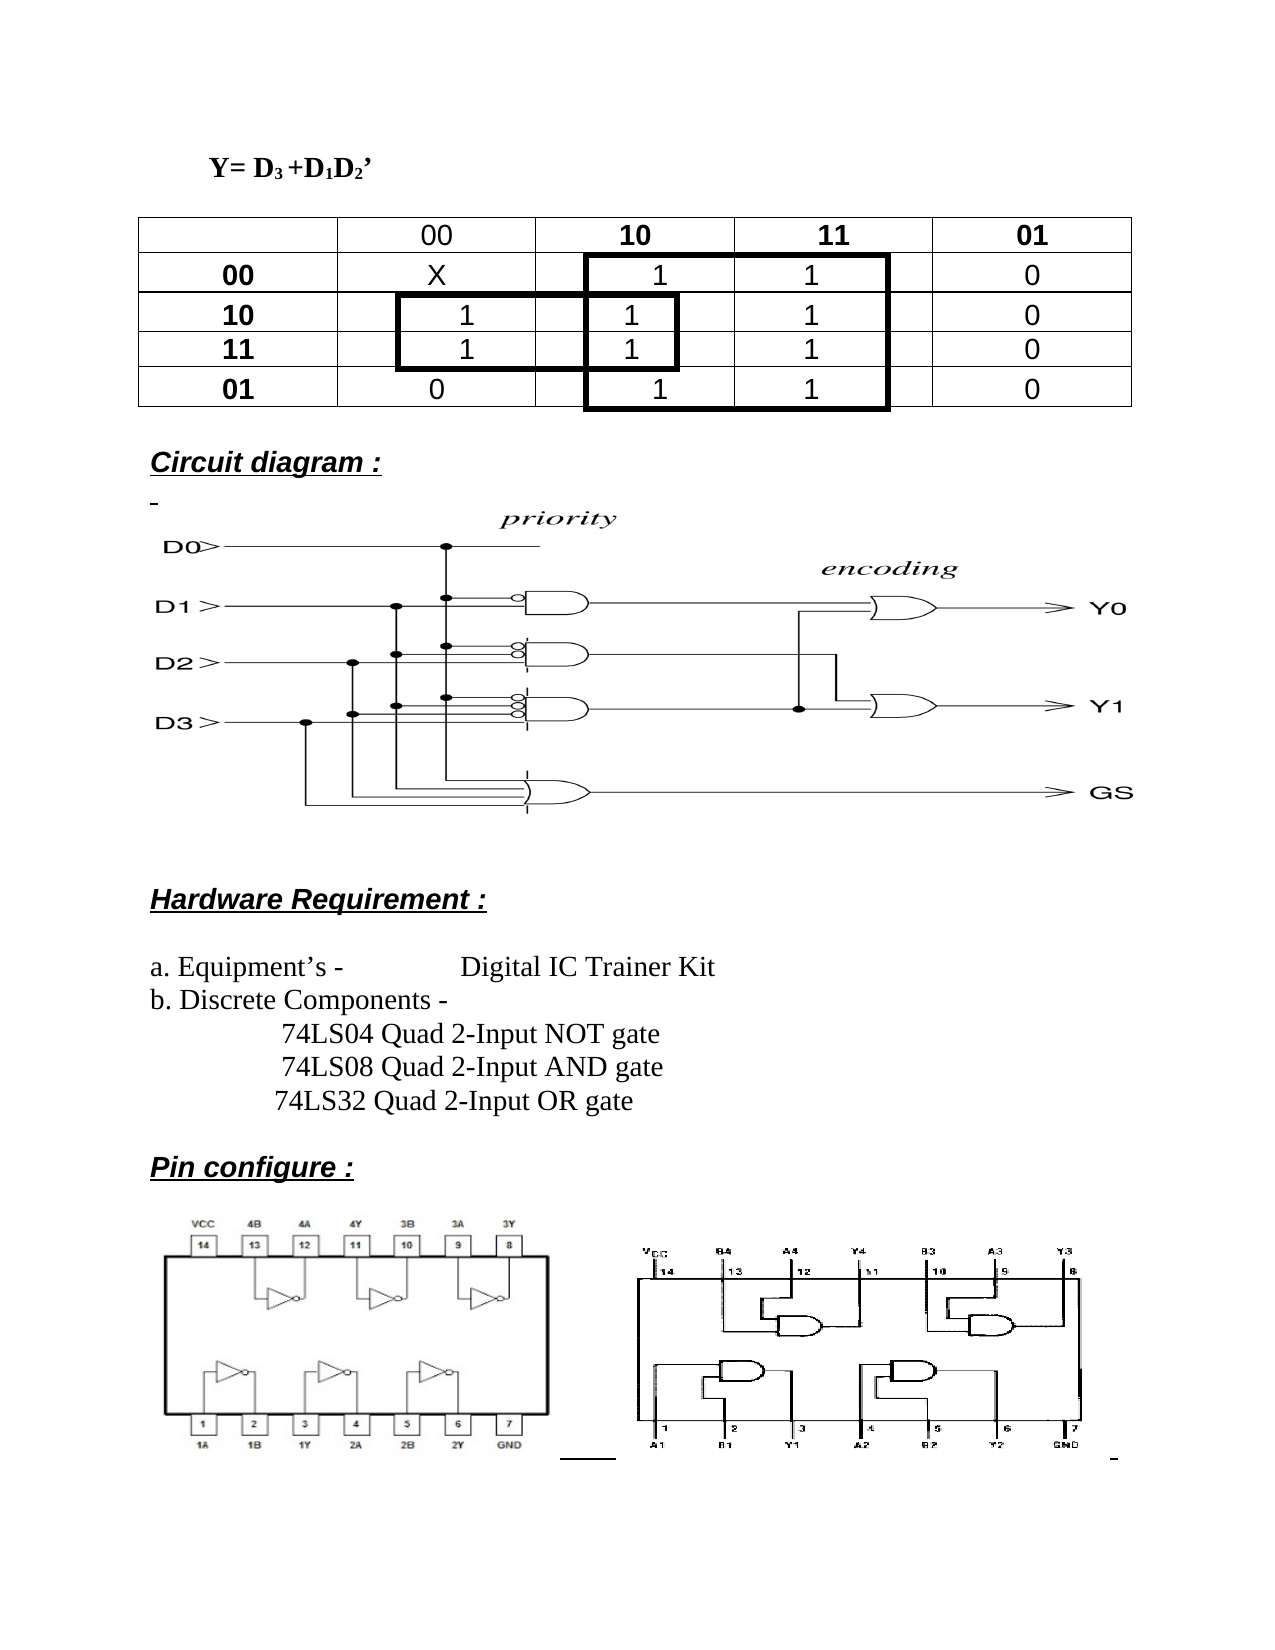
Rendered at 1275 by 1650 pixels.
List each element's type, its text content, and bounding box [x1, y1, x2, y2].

table_cell 1 [589, 367, 734, 406]
table_cell [536, 332, 583, 366]
table_cell [680, 332, 734, 366]
text Pin configure : [150, 1150, 1125, 1184]
table_cell 11 [139, 332, 337, 366]
table_header 00 [338, 218, 535, 252]
picture [616, 1242, 1110, 1457]
text Circuit diagram : [150, 445, 1125, 479]
table_cell 0 [933, 293, 1131, 331]
table_cell 1 [735, 258, 885, 291]
table_cell 1 [589, 258, 734, 291]
table_cell [536, 298, 583, 331]
text a. Equipment’s - Digital IC Trainer Kit [150, 949, 1125, 982]
table_cell 0 [933, 332, 1131, 366]
table_cell [536, 372, 583, 406]
text b. Discrete Components - [150, 982, 1125, 1016]
table_cell 00 [139, 253, 337, 291]
table_cell [891, 367, 932, 406]
table_cell 10 [139, 293, 337, 331]
table_cell [680, 293, 734, 331]
table_header 10 [536, 218, 734, 252]
table_cell X [338, 253, 535, 291]
table_cell 0 [338, 367, 535, 406]
table_cell 1 [589, 298, 674, 331]
table_cell [536, 253, 583, 291]
text 74LS08 Quad 2-Input AND gate [150, 1049, 1125, 1083]
table_cell [891, 293, 932, 331]
table_cell 0 [933, 367, 1131, 406]
text Hardware Requirement : [150, 882, 1125, 915]
table_header 01 [933, 218, 1131, 252]
table_cell 01 [139, 367, 337, 406]
table_cell 1 [401, 332, 535, 366]
table_header 11 [735, 218, 932, 252]
table_cell [338, 293, 395, 331]
table_cell 1 [735, 367, 885, 406]
table_cell 1 [735, 332, 885, 366]
table_cell 0 [933, 253, 1131, 291]
text Y= D3 +D1D2’ [150, 150, 1125, 183]
picture [150, 507, 1139, 815]
table_cell [891, 332, 932, 366]
table_cell 1 [589, 332, 674, 366]
text 74LS04 Quad 2-Input NOT gate [150, 1016, 1125, 1049]
table_header [139, 218, 337, 252]
text 74LS32 Quad 2-Input OR gate [150, 1083, 1125, 1117]
table_cell 1 [401, 298, 535, 331]
picture [150, 1212, 560, 1457]
table_cell 1 [735, 293, 885, 331]
table_cell [338, 332, 395, 366]
table_cell [891, 253, 932, 291]
